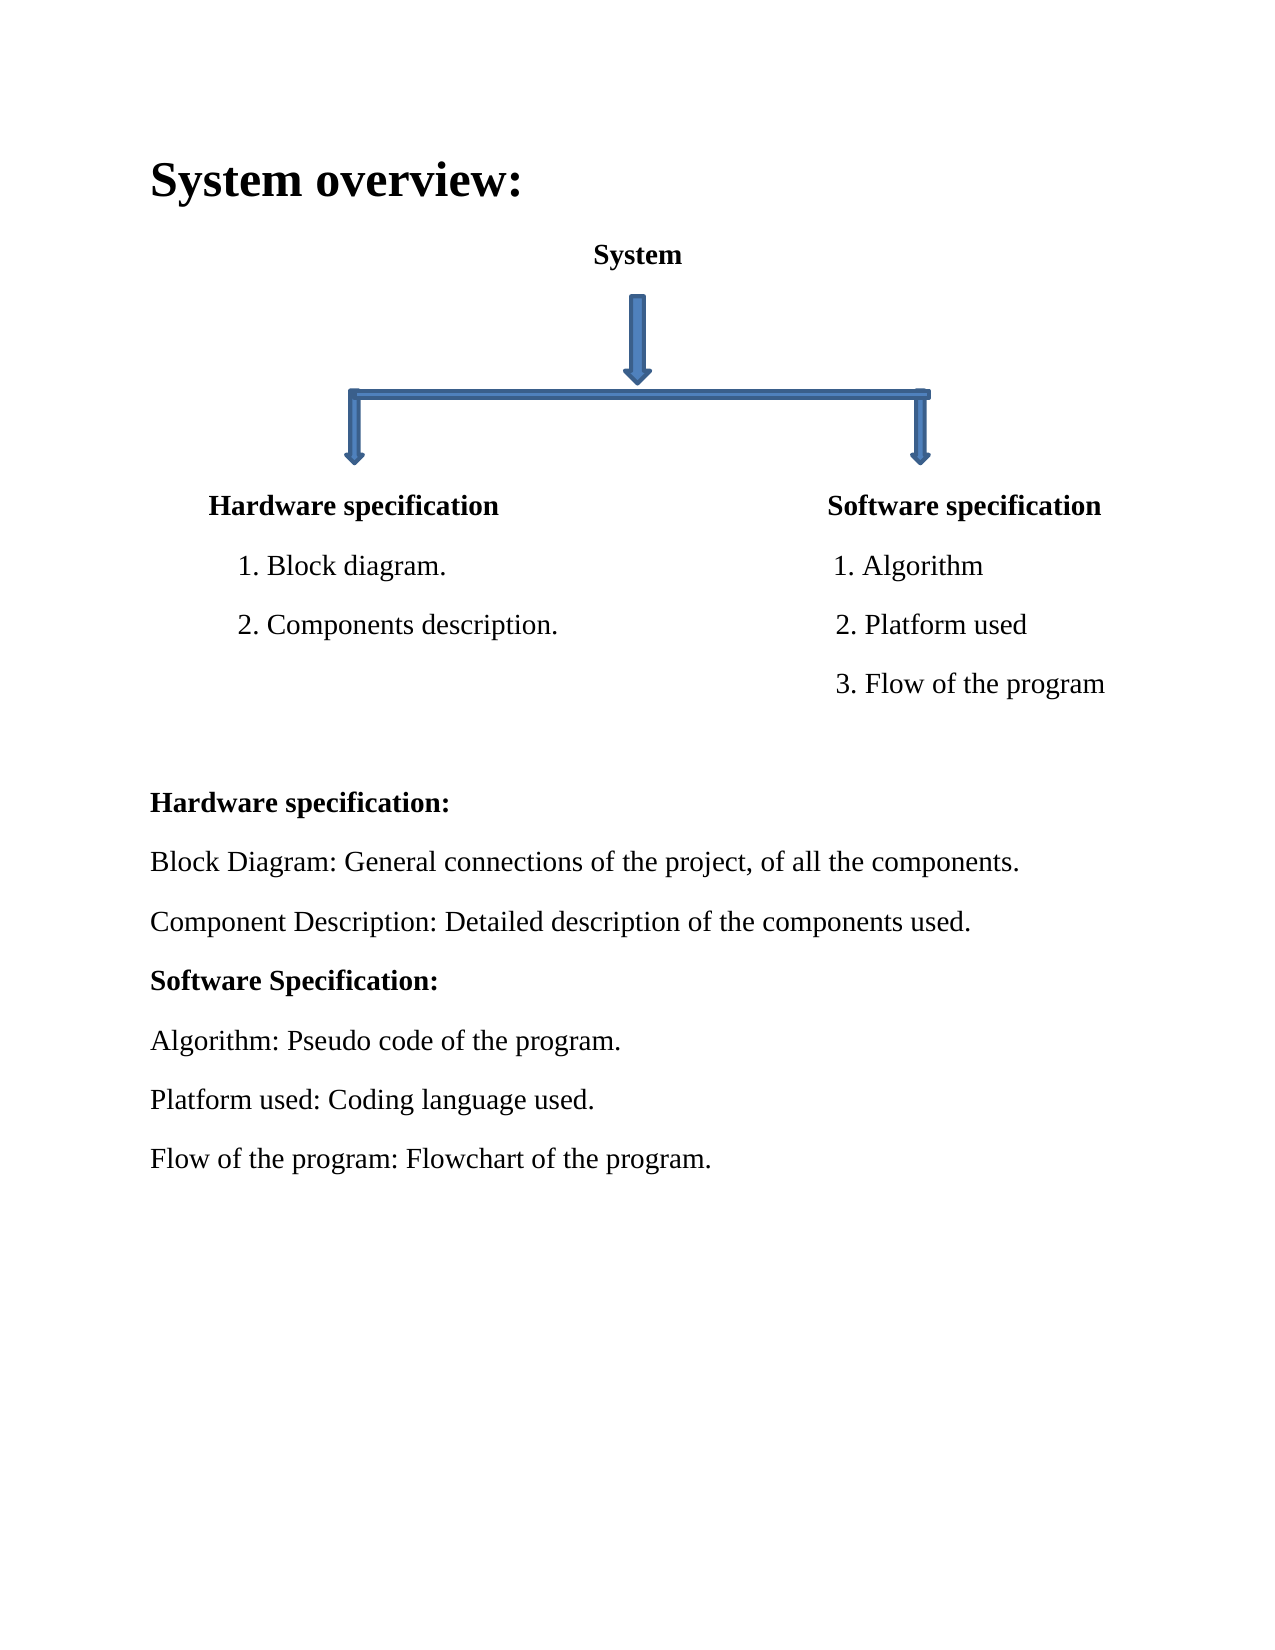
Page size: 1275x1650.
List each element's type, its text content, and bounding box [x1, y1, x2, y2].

text Hardware specification Software specification [150, 488, 1125, 522]
text Flow of the program: Flowchart of the program. [150, 1141, 1125, 1175]
text 2. Components description. 2. Platform used [150, 607, 1125, 641]
text Hardware specification: [150, 785, 1125, 819]
text Platform used: Coding language used. [150, 1082, 1125, 1116]
text Component Description: Detailed description of the components used. [150, 904, 1125, 937]
text 1. Block diagram. 1. Algorithm [150, 548, 1125, 581]
text 3. Flow of the program [150, 666, 1125, 700]
text Algorithm: Pseudo code of the program. [150, 1023, 1125, 1056]
text System overview: [150, 150, 1125, 207]
text Software Specification: [150, 963, 1125, 997]
text Block Diagram: General connections of the project, of all the components. [150, 844, 1125, 878]
text System [150, 237, 1125, 270]
